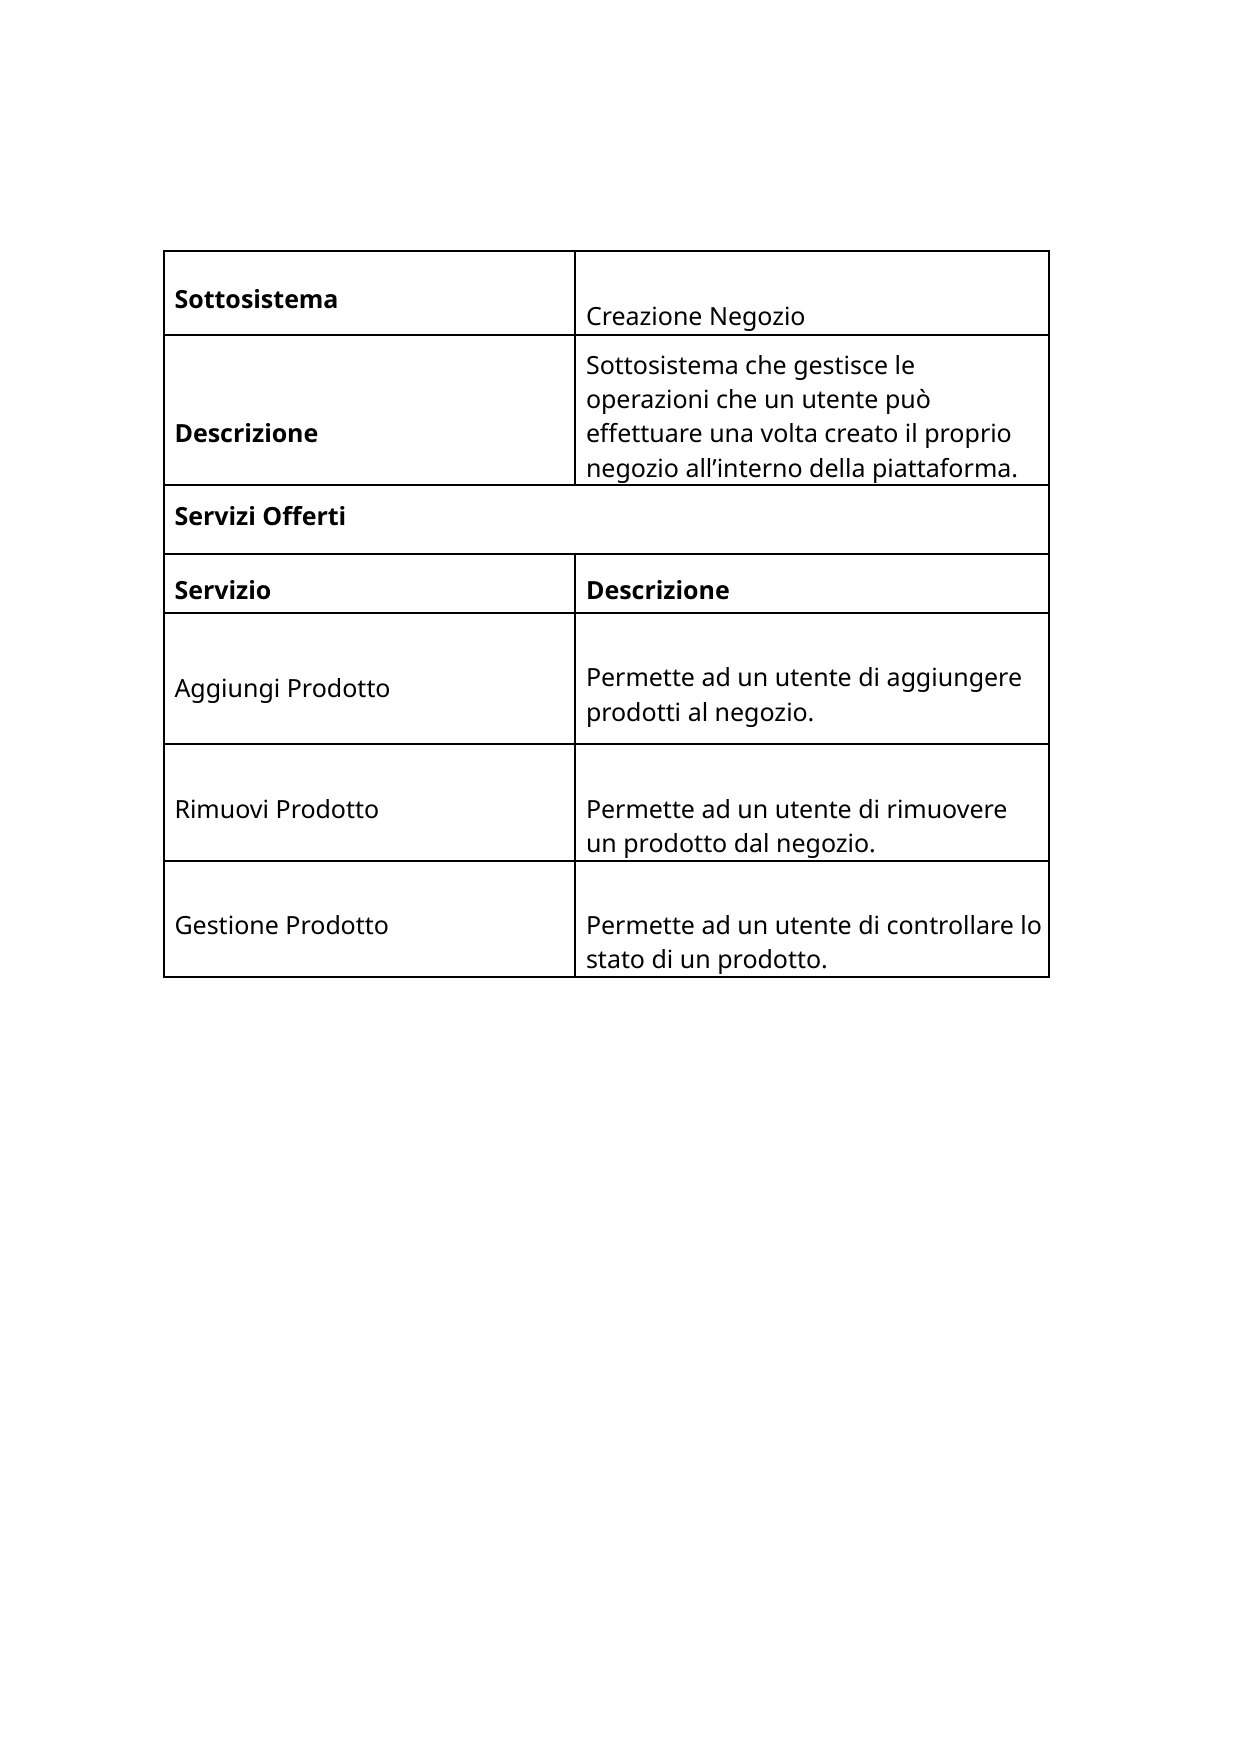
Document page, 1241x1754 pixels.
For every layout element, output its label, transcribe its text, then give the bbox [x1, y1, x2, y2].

table_cell Permette ad un utente di controllare lo stato di un prodotto. [576, 862, 1048, 976]
table_cell [575, 486, 1048, 553]
table_cell Gestione Prodotto [165, 862, 574, 976]
table_cell Descrizione [165, 336, 574, 484]
table_header Creazione Negozio [576, 252, 1048, 334]
table_header Sottosistema [165, 252, 574, 334]
table_cell Aggiungi Prodotto [165, 614, 574, 743]
table_cell Permette ad un utente di aggiungere prodotti al negozio. [576, 614, 1048, 743]
table_cell Servizio [165, 555, 574, 612]
table_cell Servizi Offerti [165, 486, 575, 553]
table_cell Rimuovi Prodotto [165, 745, 574, 859]
table_cell Descrizione [576, 555, 1048, 612]
table_cell Permette ad un utente di rimuovere un prodotto dal negozio. [576, 745, 1048, 859]
table_cell Sottosistema che gestisce le operazioni che un utente può effettuare una volta creato il proprio negozio all’interno della piattaforma. [576, 336, 1048, 484]
